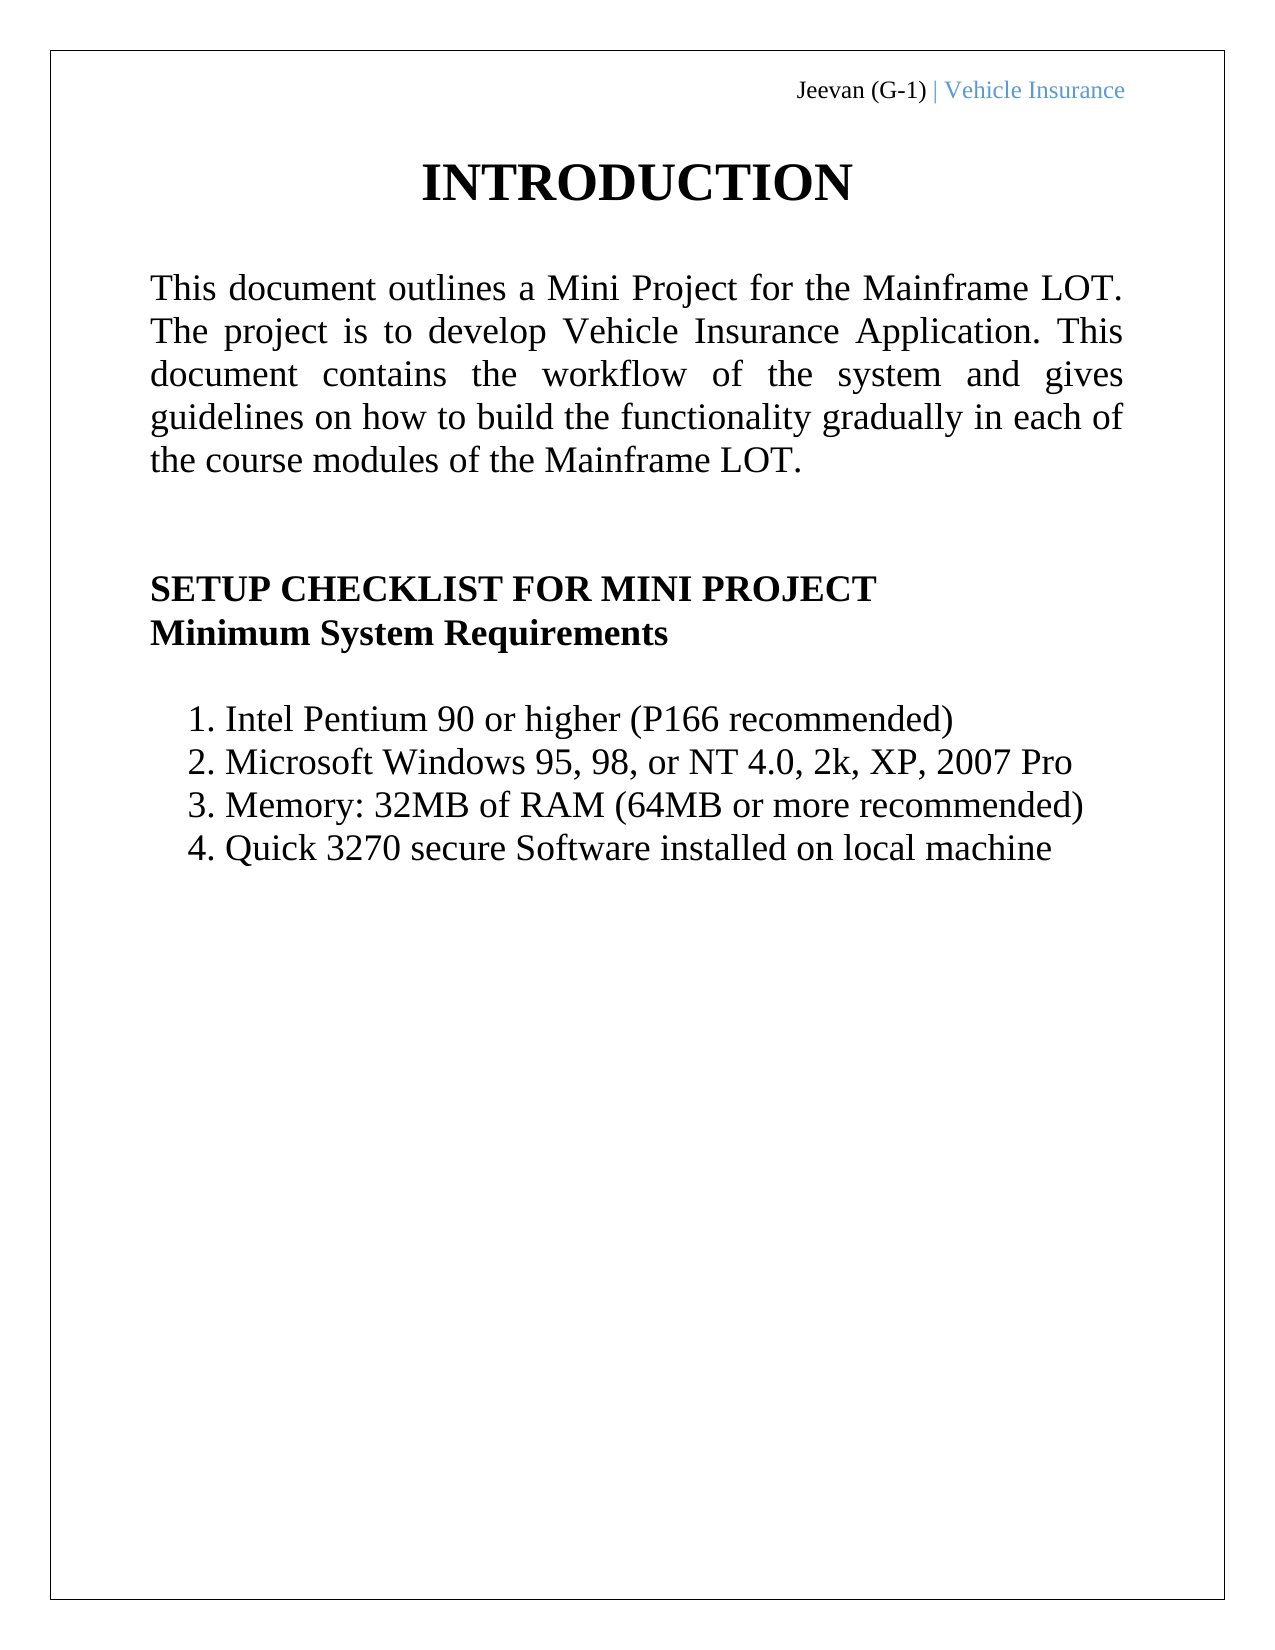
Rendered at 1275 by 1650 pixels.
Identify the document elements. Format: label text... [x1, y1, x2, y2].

text Minimum System Requirements [150, 610, 1125, 653]
list Microsoft Windows 95, 98, or NT 4.0, 2k, XP, 2007 Pro [187, 739, 1125, 782]
list Memory: 32MB of RAM (64MB or more recommended) [187, 782, 1125, 826]
list Intel Pentium 90 or higher (P166 recommended) [187, 696, 1125, 739]
text SETUP CHECKLIST FOR MINI PROJECT [150, 567, 1125, 610]
text This document outlines a Mini Project for the Mainframe LOT. The project is to develop Vehicle Insurance Application. This document contains the workflow of the system and gives guidelines on how to build the functionality gradually in each of the course modules of the Mainframe LOT. [150, 265, 1125, 481]
list Quick 3270 secure Software installed on local machine [187, 826, 1125, 869]
text INTRODUCTION [150, 150, 1125, 212]
